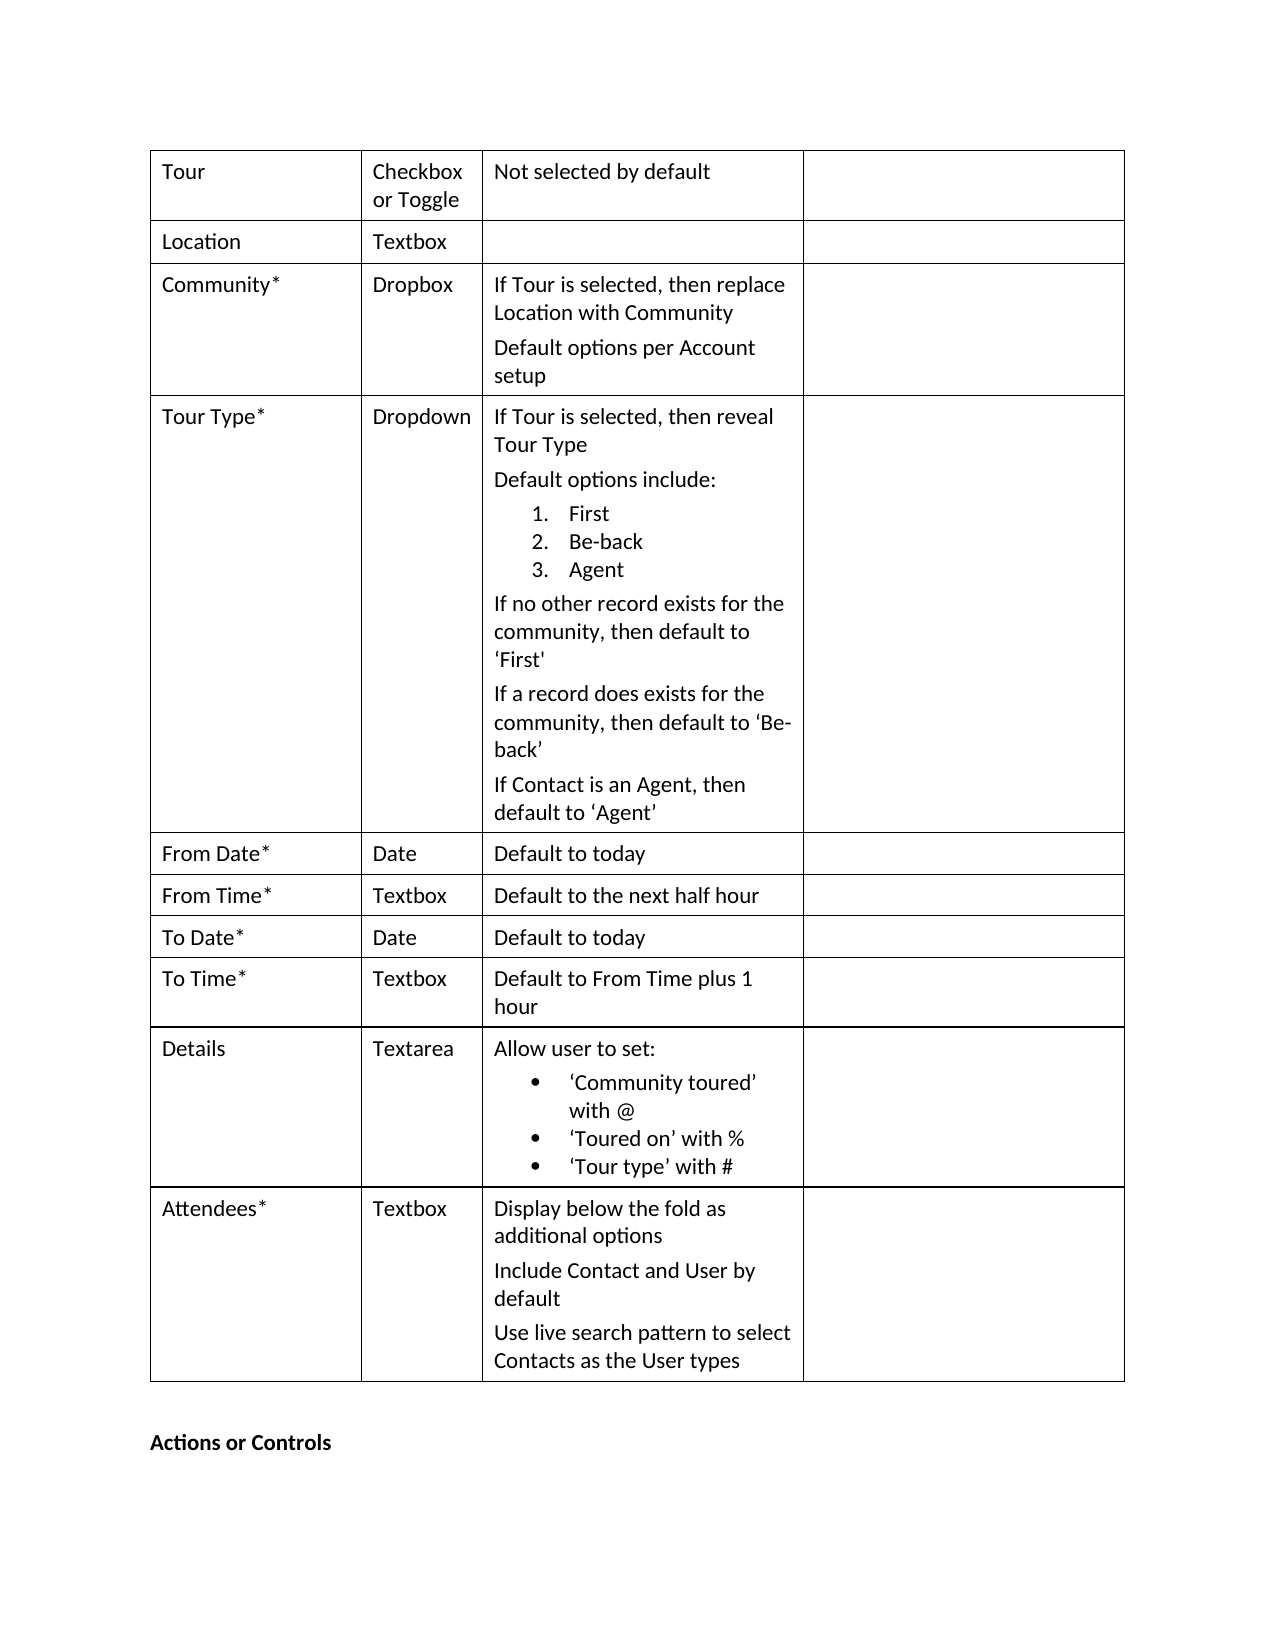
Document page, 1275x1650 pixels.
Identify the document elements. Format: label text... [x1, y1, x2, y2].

table_cell Attendees* [151, 1188, 361, 1381]
table_cell Textbox [362, 221, 482, 263]
table_cell [804, 875, 1124, 915]
table_cell Textbox [362, 958, 482, 1026]
table_cell Default to today [483, 916, 803, 957]
table_cell To Time* [151, 958, 361, 1026]
table_cell [804, 833, 1124, 874]
table_cell Default to the next half hour [483, 875, 803, 915]
table_cell Tour Type* [151, 396, 361, 832]
table_cell If Tour is selected, then replace Location with Community Default options per Account setup [483, 264, 803, 395]
table_cell Dropbox [362, 264, 482, 395]
table_cell [804, 396, 1124, 832]
table_cell Not selected by default [483, 151, 803, 219]
table_cell [804, 221, 1124, 263]
table_cell [804, 151, 1124, 219]
table_cell Checkbox or Toggle [362, 151, 482, 219]
table_cell Date [362, 916, 482, 957]
table_cell [804, 264, 1124, 395]
table_cell Location [151, 221, 361, 263]
table_cell To Date* [151, 916, 361, 957]
table_cell [804, 1028, 1124, 1186]
table_cell Date [362, 833, 482, 874]
table_cell [483, 221, 803, 263]
table_cell Allow user to set: ‘Community toured’ with @ ‘Toured on’ with % ‘Tour type’ with # [483, 1028, 803, 1186]
table_cell Default to today [483, 833, 803, 874]
table_cell Textbox [362, 875, 482, 915]
table_cell [804, 916, 1124, 957]
table_cell Default to From Time plus 1 hour [483, 958, 803, 1026]
table_cell [804, 958, 1124, 1026]
table_cell Dropdown [362, 396, 482, 832]
table_cell From Date* [151, 833, 361, 874]
table_cell Tour [151, 151, 361, 219]
table_cell Details [151, 1028, 361, 1186]
table_cell Community* [151, 264, 361, 395]
table_cell Textarea [362, 1028, 482, 1186]
table_cell Textbox [362, 1188, 482, 1381]
table_cell From Time* [151, 875, 361, 915]
text Actions or Controls [150, 1428, 1125, 1456]
table_cell [804, 1188, 1124, 1381]
table_cell Display below the fold as additional options Include Contact and User by default Use live search pattern to select Contacts as the User types [483, 1188, 803, 1381]
table_cell If Tour is selected, then reveal Tour Type Default options include: First Be-back Agent If no other record exists for the community, then default to ‘First' If a record does exists for the community, then default to ‘Be-back’ If Contact is an Agent, then default to ‘Agent’ [483, 396, 803, 832]
